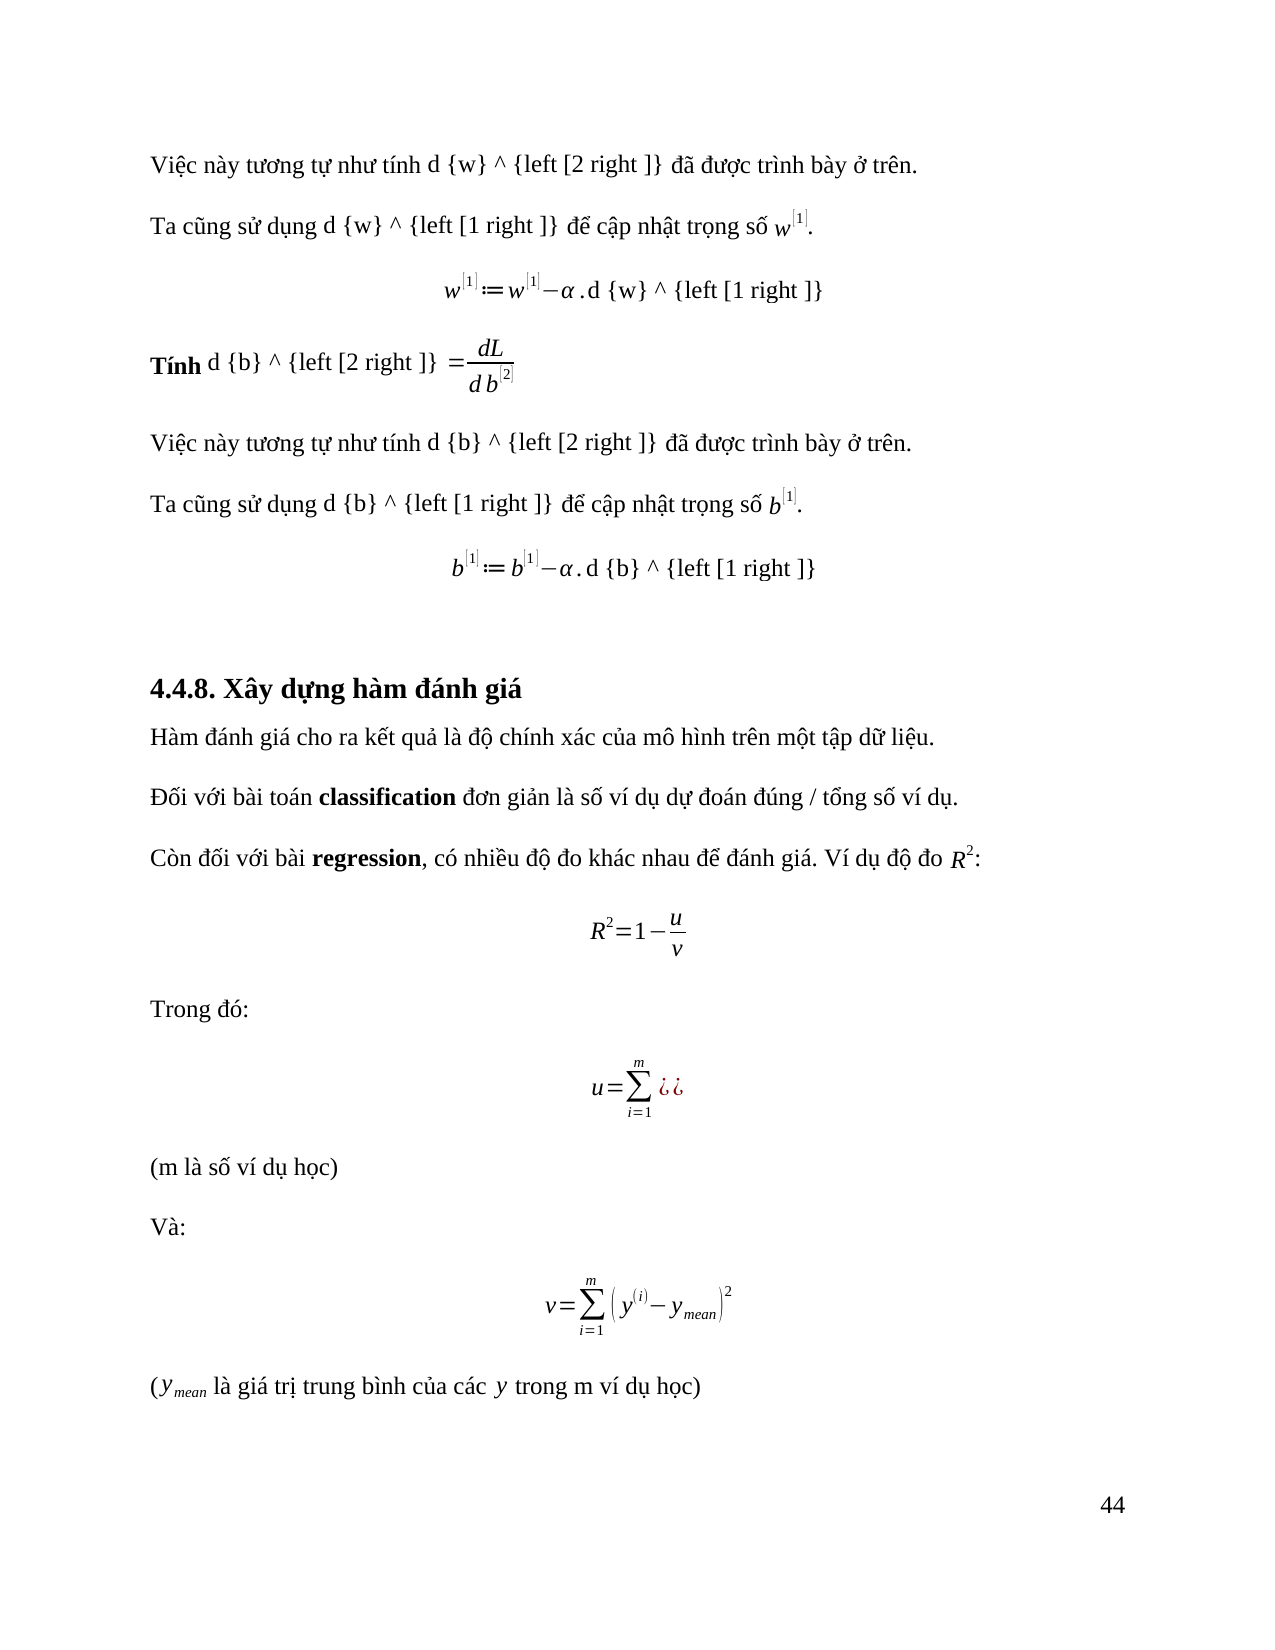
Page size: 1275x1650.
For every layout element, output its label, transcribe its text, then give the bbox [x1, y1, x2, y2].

subtitle Xây dựng hàm đánh giá [150, 672, 1125, 705]
text Trong đó: [150, 994, 1125, 1022]
text Ta cũng sử dụng để cập nhật trọng số . [150, 487, 1125, 519]
text (m là số ví dụ học) [150, 1152, 1125, 1181]
text Ta cũng sử dụng để cập nhật trọng số . [150, 210, 1125, 241]
text Và: [150, 1212, 1125, 1240]
text Còn đối với bài regression, có nhiều độ đo khác nhau để đánh giá. Ví dụ độ đo : [150, 842, 1125, 873]
text Hàm đánh giá cho ra kết quả là độ chính xác của mô hình trên một tập dữ liệu. [150, 722, 1125, 751]
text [150, 428, 1125, 456]
text Đối với bài toán classification đơn giản là số ví dụ dự đoán đúng / tổng số ví dụ. [150, 782, 1125, 811]
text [150, 150, 1125, 179]
text Tính [150, 334, 1125, 397]
text ( là giá trị trung bình của các trong m ví dụ học) [150, 1370, 1125, 1401]
